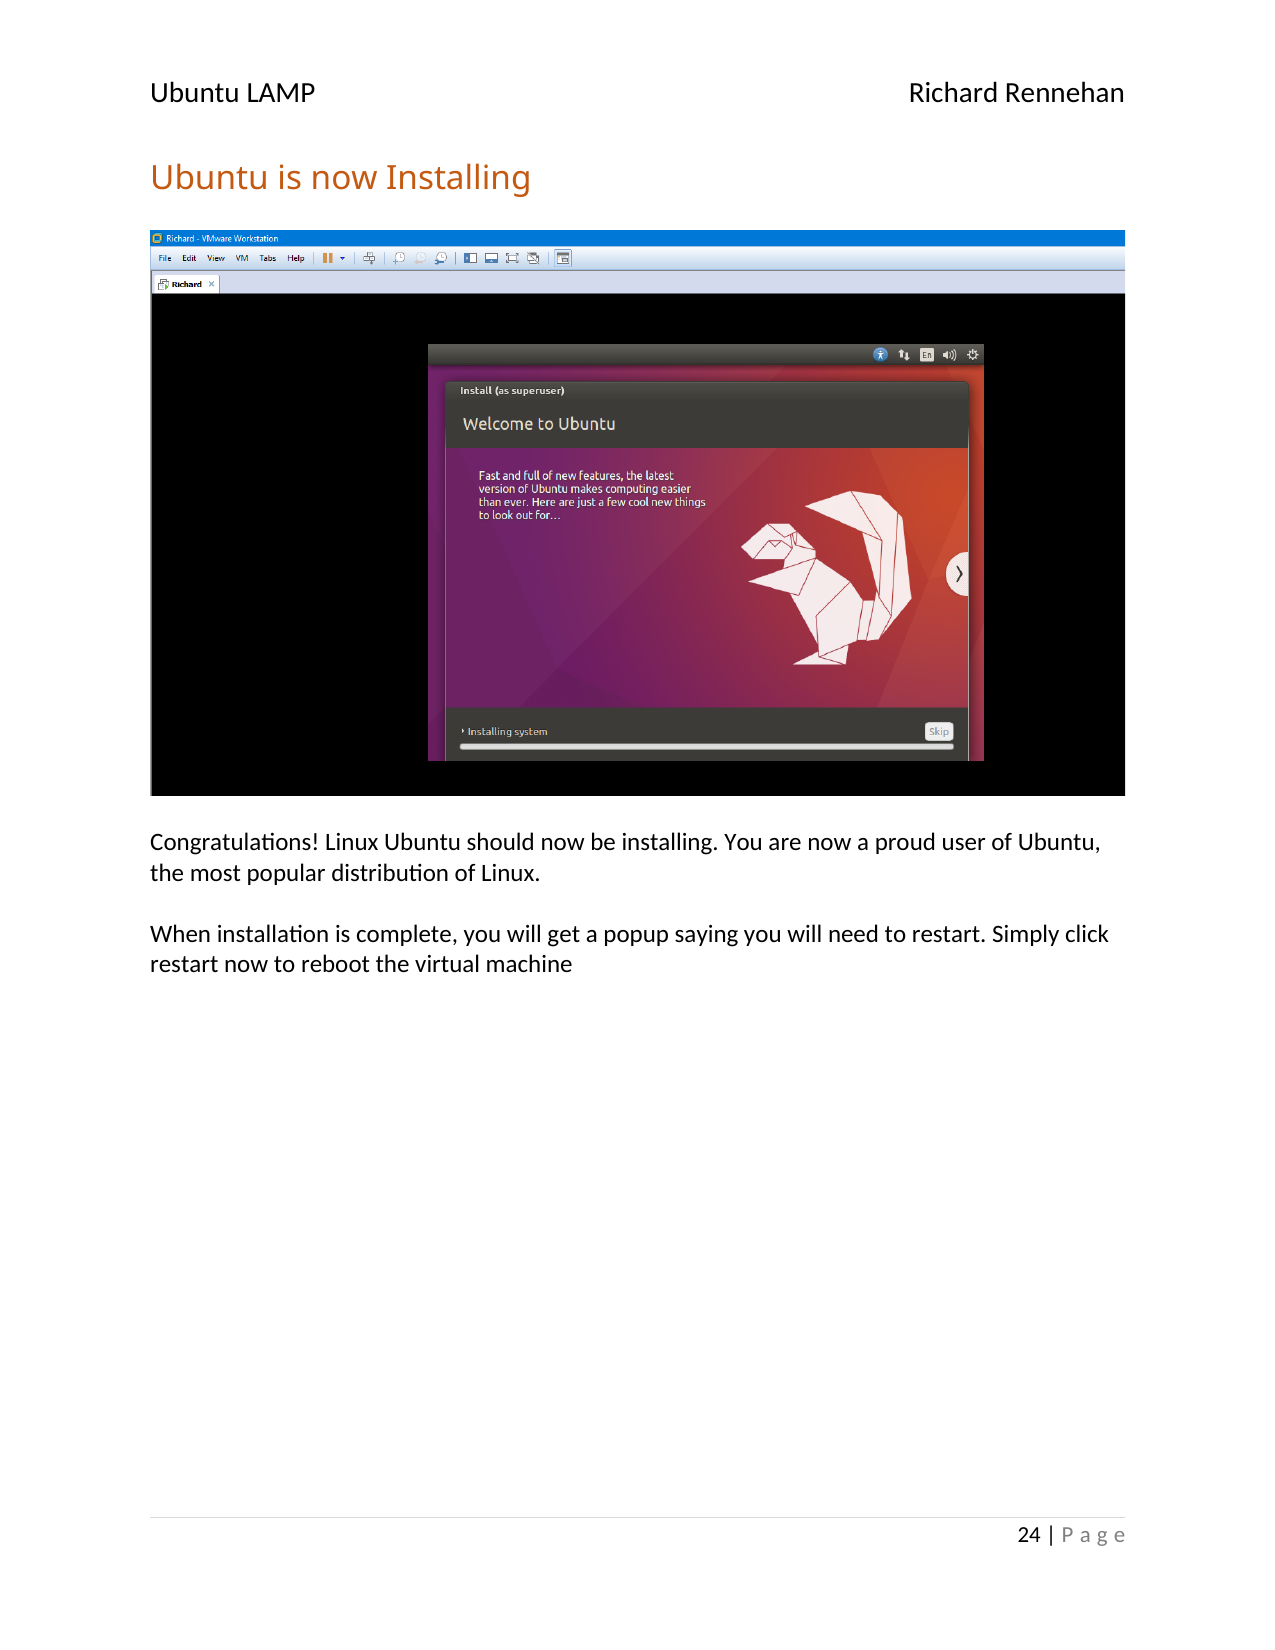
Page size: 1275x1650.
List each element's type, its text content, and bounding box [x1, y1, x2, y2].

picture [150, 230, 1125, 796]
text When installation is complete, you will get a popup saying you will need to restart. Simply click restart now to reboot the virtual machine [150, 918, 1125, 979]
subtitle Ubuntu is now Installing [150, 154, 1125, 199]
text Congratulations! Linux Ubuntu should now be installing. You are now a proud user of Ubuntu, the most popular distribution of Linux. [150, 826, 1125, 887]
